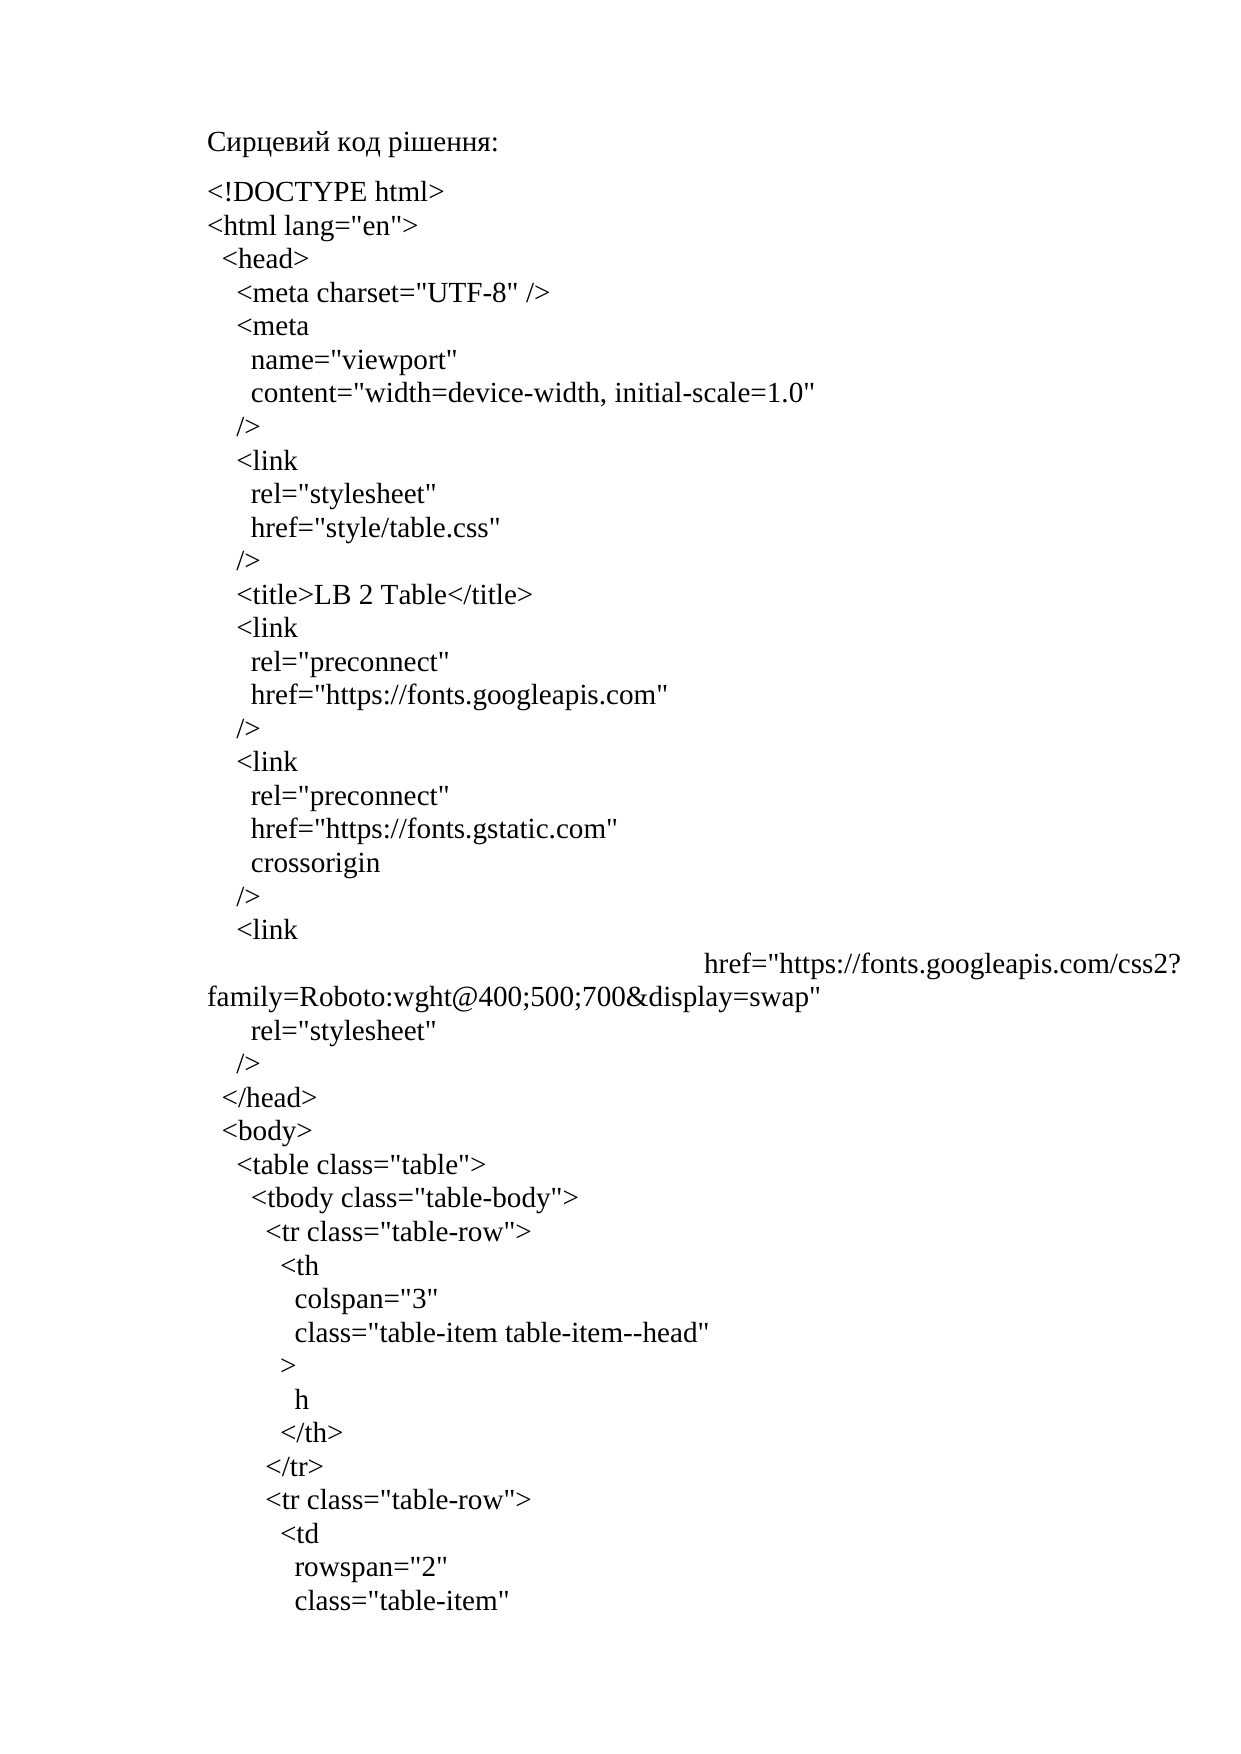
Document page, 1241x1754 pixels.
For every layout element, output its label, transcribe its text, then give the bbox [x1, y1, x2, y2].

text <th [207, 1248, 1181, 1281]
text content="width=device-width, initial-scale=1.0" [207, 376, 1181, 409]
text colspan="3" [207, 1281, 1181, 1315]
text <td [207, 1516, 1181, 1549]
text <title>LB 2 Table</title> [207, 577, 1181, 610]
text href="https://fonts.gstatic.com" [207, 812, 1181, 845]
text rel="preconnect" [207, 778, 1181, 812]
text rel="stylesheet" [207, 476, 1181, 510]
text href="https://fonts.googleapis.com" [207, 677, 1181, 711]
text /> [207, 1046, 1181, 1080]
text rowspan="2" [207, 1549, 1181, 1583]
text <table class="table"> [207, 1147, 1181, 1181]
text <link [207, 744, 1181, 778]
text /> [207, 711, 1181, 744]
text name="viewport" [207, 342, 1181, 376]
text <body> [207, 1113, 1181, 1147]
text class="table-item" [207, 1583, 1181, 1617]
text crossorigin [207, 845, 1181, 879]
text </th> [207, 1415, 1181, 1449]
text rel="stylesheet" [207, 1013, 1181, 1046]
text > [207, 1348, 1181, 1382]
text <tr class="table-row"> [207, 1214, 1181, 1248]
text <meta charset="UTF-8" /> [207, 275, 1181, 308]
text <link [207, 610, 1181, 644]
text /> [207, 543, 1181, 577]
text href="https://fonts.googleapis.com/css2?family=Roboto:wght@400;500;700&display=swap" [207, 946, 1181, 1013]
text <!DOCTYPE html> [207, 174, 1181, 208]
text Сирцевий код рішення: [118, 124, 1181, 158]
text /> [207, 879, 1181, 912]
text <link [207, 912, 1181, 946]
text </tr> [207, 1449, 1181, 1482]
text href="style/table.css" [207, 510, 1181, 543]
text <tbody class="table-body"> [207, 1181, 1181, 1214]
text <link [207, 443, 1181, 476]
text </head> [207, 1080, 1181, 1113]
text rel="preconnect" [207, 644, 1181, 677]
text h [207, 1382, 1181, 1415]
text <meta [207, 308, 1181, 342]
text class="table-item table-item--head" [207, 1315, 1181, 1348]
text <tr class="table-row"> [207, 1482, 1181, 1516]
text <html lang="en"> [207, 208, 1181, 241]
text /> [207, 409, 1181, 443]
text <head> [207, 241, 1181, 275]
